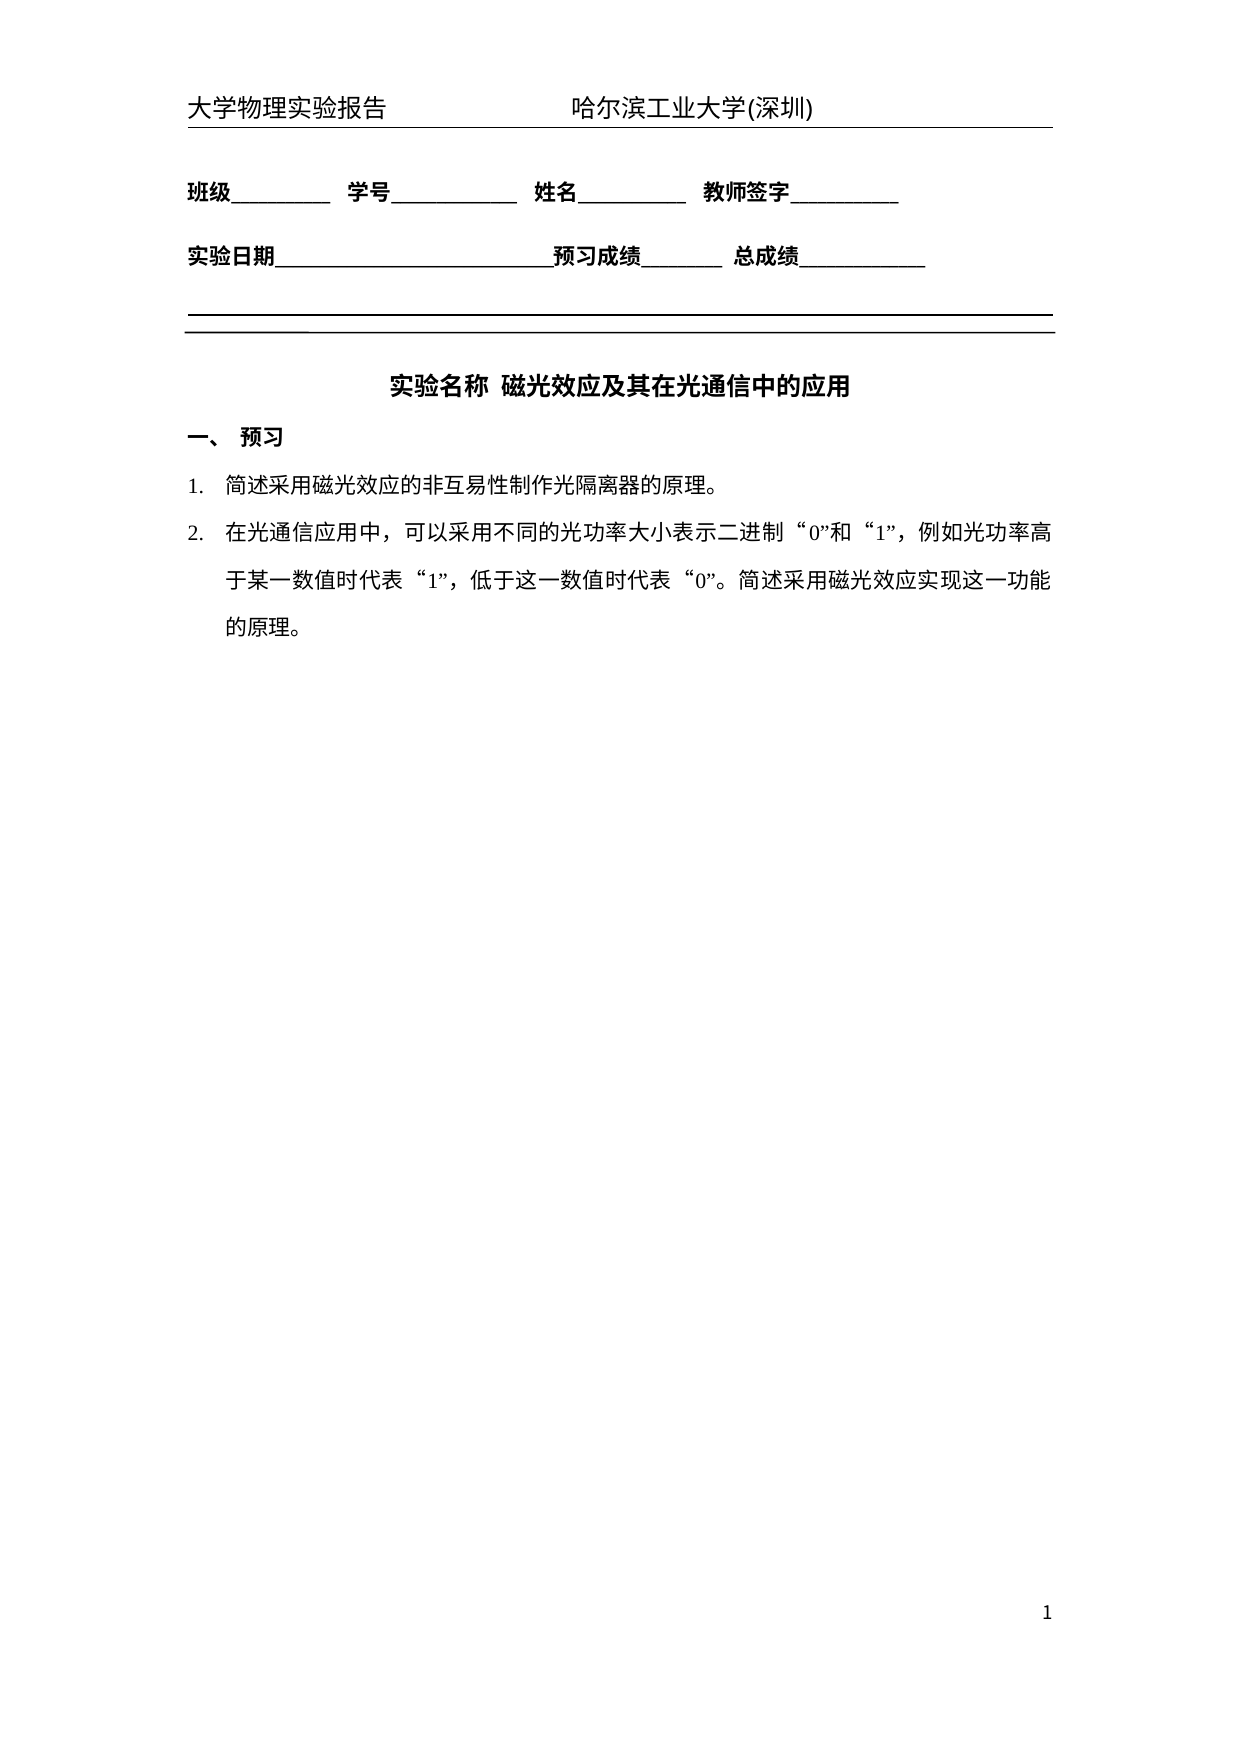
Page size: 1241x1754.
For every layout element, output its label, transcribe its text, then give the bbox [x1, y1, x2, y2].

list 简述采用磁光效应的非互易性制作光隔离器的原理。 [187, 468, 1053, 499]
list 在光通信应用中，可以采用不同的光功率大小表示二进制“0”和“1”，例如光功率高于某一数值时代表“1”，低于这一数值时代表“0”。简述采用磁光效应实现这一功能的原理。 [187, 515, 1053, 642]
text 班级___________ 学号______________ 姓名____________ 教师签字____________ [187, 175, 1053, 207]
text 实验名称 磁光效应及其在光通信中的应用 [187, 366, 1053, 402]
text 实验日期_______________________________预习成绩_________ 总成绩______________ [187, 239, 1053, 271]
list 预习 [187, 420, 1053, 452]
